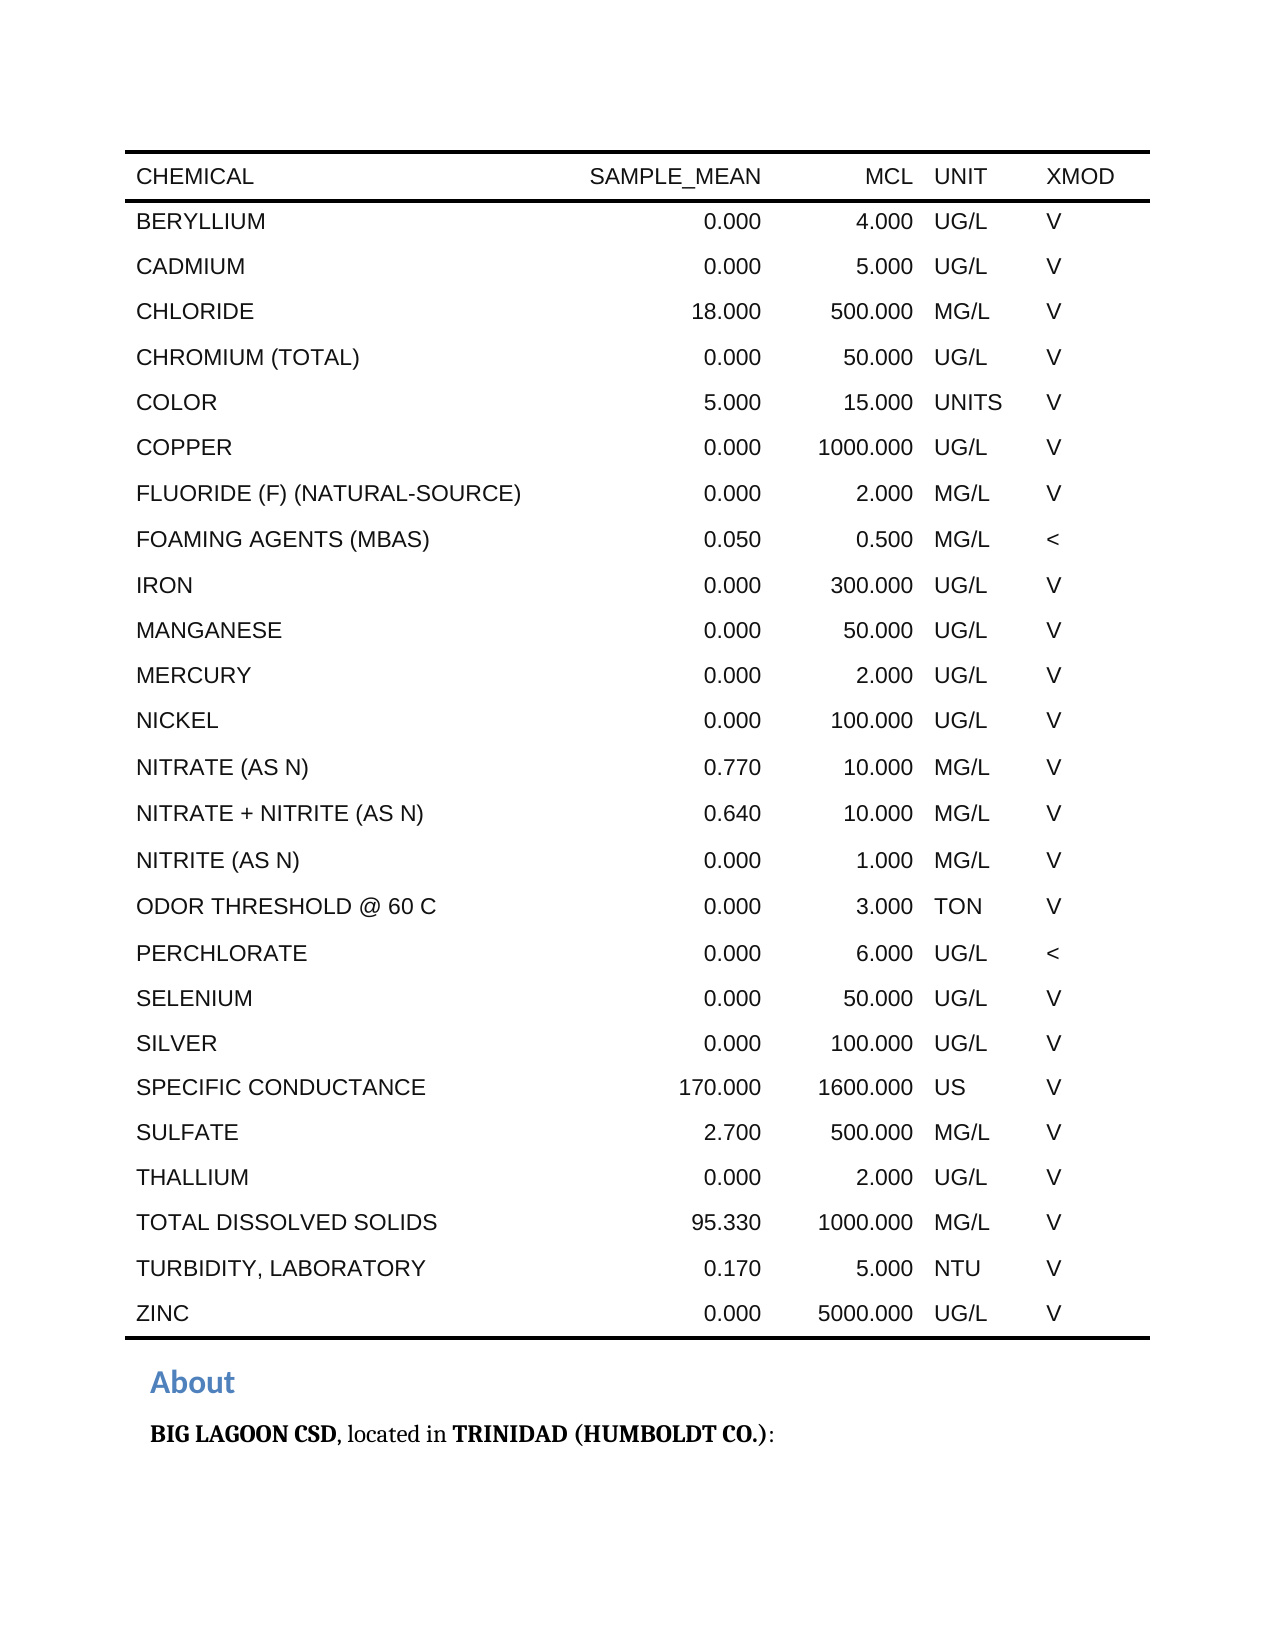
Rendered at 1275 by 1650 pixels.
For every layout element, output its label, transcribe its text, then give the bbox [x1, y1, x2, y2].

table_cell MG/L [924, 516, 1036, 562]
table_cell 2.700 [559, 1109, 771, 1154]
table_cell V [1036, 608, 1149, 653]
table_cell 500.000 [771, 289, 923, 334]
table_cell COLOR [125, 381, 559, 424]
table_cell 1600.000 [771, 1066, 923, 1109]
table_cell NITRATE + NITRITE (AS N) [125, 790, 559, 836]
table_cell SELENIUM [125, 975, 559, 1021]
table_cell CHLORIDE [125, 289, 559, 334]
table_cell < [1036, 516, 1149, 562]
table_cell V [1036, 1200, 1149, 1245]
table_cell 15.000 [771, 381, 923, 424]
table_cell 0.000 [559, 883, 771, 930]
table_cell UG/L [924, 1021, 1036, 1066]
table_cell V [1036, 381, 1149, 424]
table_cell 4.000 [771, 203, 923, 244]
table_cell MG/L [924, 469, 1036, 516]
table_cell V [1036, 289, 1149, 334]
table_header CHEMICAL [125, 154, 559, 198]
table_cell V [1036, 790, 1149, 836]
table_cell 0.000 [559, 563, 771, 608]
table_cell 5000.000 [771, 1291, 923, 1336]
table_cell TURBIDITY, LABORATORY [125, 1245, 559, 1291]
table_cell IRON [125, 563, 559, 608]
table_cell CADMIUM [125, 244, 559, 289]
table_cell 50.000 [771, 334, 923, 381]
table_cell NICKEL [125, 698, 559, 743]
table_cell 0.000 [559, 424, 771, 469]
table_header UNIT [924, 154, 1036, 198]
table_cell 6.000 [771, 930, 923, 975]
table_cell V [1036, 1154, 1149, 1199]
table_header XMOD [1036, 154, 1149, 198]
table_cell MG/L [924, 289, 1036, 334]
table_cell 2.000 [771, 469, 923, 516]
table_cell UG/L [924, 203, 1036, 244]
table_cell 0.000 [559, 244, 771, 289]
table_cell 0.170 [559, 1245, 771, 1291]
table_cell MERCURY [125, 653, 559, 698]
table_cell 10.000 [771, 743, 923, 790]
table_cell 0.500 [771, 516, 923, 562]
table_cell 18.000 [559, 289, 771, 334]
table_cell 3.000 [771, 883, 923, 930]
table_cell TON [924, 883, 1036, 930]
table_cell 5.000 [771, 1245, 923, 1291]
table_cell 50.000 [771, 975, 923, 1021]
table_cell 0.000 [559, 469, 771, 516]
table_cell 100.000 [771, 1021, 923, 1066]
table_cell 95.330 [559, 1200, 771, 1245]
table_cell MANGANESE [125, 608, 559, 653]
table_cell 0.770 [559, 743, 771, 790]
table_cell NITRITE (AS N) [125, 836, 559, 883]
table_cell 0.000 [559, 1291, 771, 1336]
table_cell UG/L [924, 975, 1036, 1021]
table_cell V [1036, 334, 1149, 381]
table_cell MG/L [924, 1109, 1036, 1154]
table_cell MG/L [924, 836, 1036, 883]
table_cell THALLIUM [125, 1154, 559, 1199]
table_cell MG/L [924, 790, 1036, 836]
table_cell MG/L [924, 1200, 1036, 1245]
table_cell UG/L [924, 1154, 1036, 1199]
table_cell 5.000 [559, 381, 771, 424]
table_cell V [1036, 563, 1149, 608]
table_cell SPECIFIC CONDUCTANCE [125, 1066, 559, 1109]
table_cell BERYLLIUM [125, 203, 559, 244]
table_cell 0.000 [559, 653, 771, 698]
table_cell UG/L [924, 653, 1036, 698]
table_cell V [1036, 1021, 1149, 1066]
table_cell FOAMING AGENTS (MBAS) [125, 516, 559, 562]
table_cell 0.000 [559, 836, 771, 883]
table_cell 2.000 [771, 653, 923, 698]
table_cell US [924, 1066, 1036, 1109]
table_cell UG/L [924, 334, 1036, 381]
table_cell 0.640 [559, 790, 771, 836]
table_header SAMPLE_MEAN [559, 154, 771, 198]
table_cell COPPER [125, 424, 559, 469]
table_cell ZINC [125, 1291, 559, 1336]
table_cell V [1036, 469, 1149, 516]
table_cell 0.050 [559, 516, 771, 562]
table_cell UG/L [924, 698, 1036, 743]
table_cell UG/L [924, 1291, 1036, 1336]
table_cell UNITS [924, 381, 1036, 424]
table_cell V [1036, 424, 1149, 469]
table_cell UG/L [924, 930, 1036, 975]
table_cell V [1036, 698, 1149, 743]
table_cell ODOR THRESHOLD @ 60 C [125, 883, 559, 930]
table_cell V [1036, 975, 1149, 1021]
table_cell NITRATE (AS N) [125, 743, 559, 790]
table_cell UG/L [924, 424, 1036, 469]
table_cell V [1036, 883, 1149, 930]
table_cell 0.000 [559, 698, 771, 743]
table_cell < [1036, 930, 1149, 975]
table_cell 100.000 [771, 698, 923, 743]
table_cell 500.000 [771, 1109, 923, 1154]
table_cell 0.000 [559, 1021, 771, 1066]
table_cell CHROMIUM (TOTAL) [125, 334, 559, 381]
table_cell 0.000 [559, 334, 771, 381]
table_cell V [1036, 836, 1149, 883]
table_cell 300.000 [771, 563, 923, 608]
table_cell SILVER [125, 1021, 559, 1066]
table_cell TOTAL DISSOLVED SOLIDS [125, 1200, 559, 1245]
table_cell 0.000 [559, 203, 771, 244]
table_cell V [1036, 1291, 1149, 1336]
table_cell FLUORIDE (F) (NATURAL-SOURCE) [125, 469, 559, 516]
table_cell UG/L [924, 563, 1036, 608]
table_cell UG/L [924, 244, 1036, 289]
table_cell V [1036, 1245, 1149, 1291]
table_cell 5.000 [771, 244, 923, 289]
table_cell PERCHLORATE [125, 930, 559, 975]
table_header MCL [771, 154, 923, 198]
table_cell V [1036, 653, 1149, 698]
table_cell 0.000 [559, 608, 771, 653]
table_cell V [1036, 743, 1149, 790]
table_cell 0.000 [559, 1154, 771, 1199]
table_cell 170.000 [559, 1066, 771, 1109]
table_cell 1.000 [771, 836, 923, 883]
table_cell 0.000 [559, 975, 771, 1021]
table_cell 0.000 [559, 930, 771, 975]
table_cell V [1036, 1109, 1149, 1154]
table_cell 50.000 [771, 608, 923, 653]
text BIG LAGOON CSD, located in TRINIDAD (HUMBOLDT CO.): [150, 1420, 1125, 1449]
table_cell 1000.000 [771, 424, 923, 469]
subtitle About [150, 1361, 1125, 1402]
table_cell 10.000 [771, 790, 923, 836]
table_cell MG/L [924, 743, 1036, 790]
table_cell 1000.000 [771, 1200, 923, 1245]
table_cell V [1036, 1066, 1149, 1109]
table_cell V [1036, 203, 1149, 244]
table_cell SULFATE [125, 1109, 559, 1154]
table_cell V [1036, 244, 1149, 289]
table_cell UG/L [924, 608, 1036, 653]
table_cell NTU [924, 1245, 1036, 1291]
table_cell 2.000 [771, 1154, 923, 1199]
